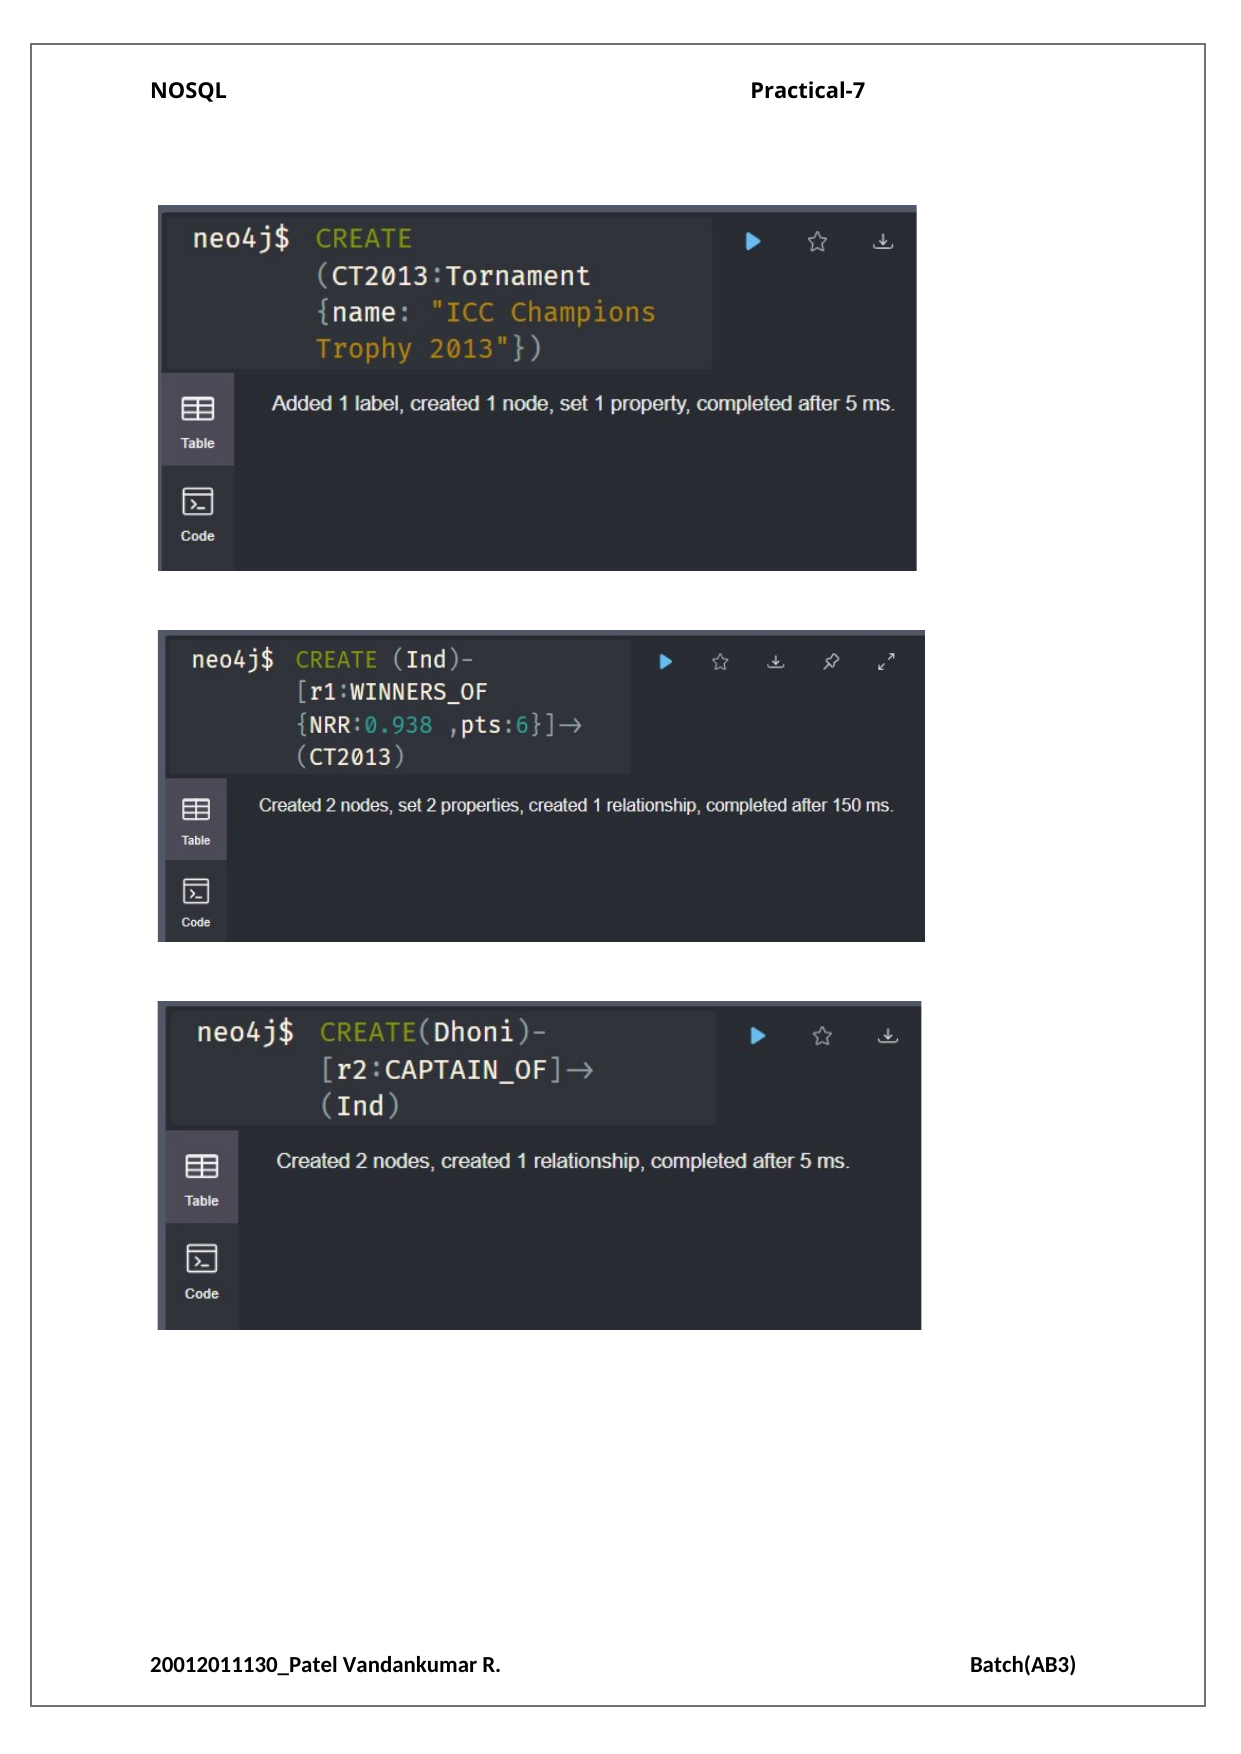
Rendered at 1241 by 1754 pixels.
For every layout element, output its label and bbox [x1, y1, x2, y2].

picture [158, 205, 917, 571]
picture [157, 630, 925, 942]
picture [157, 1001, 922, 1330]
